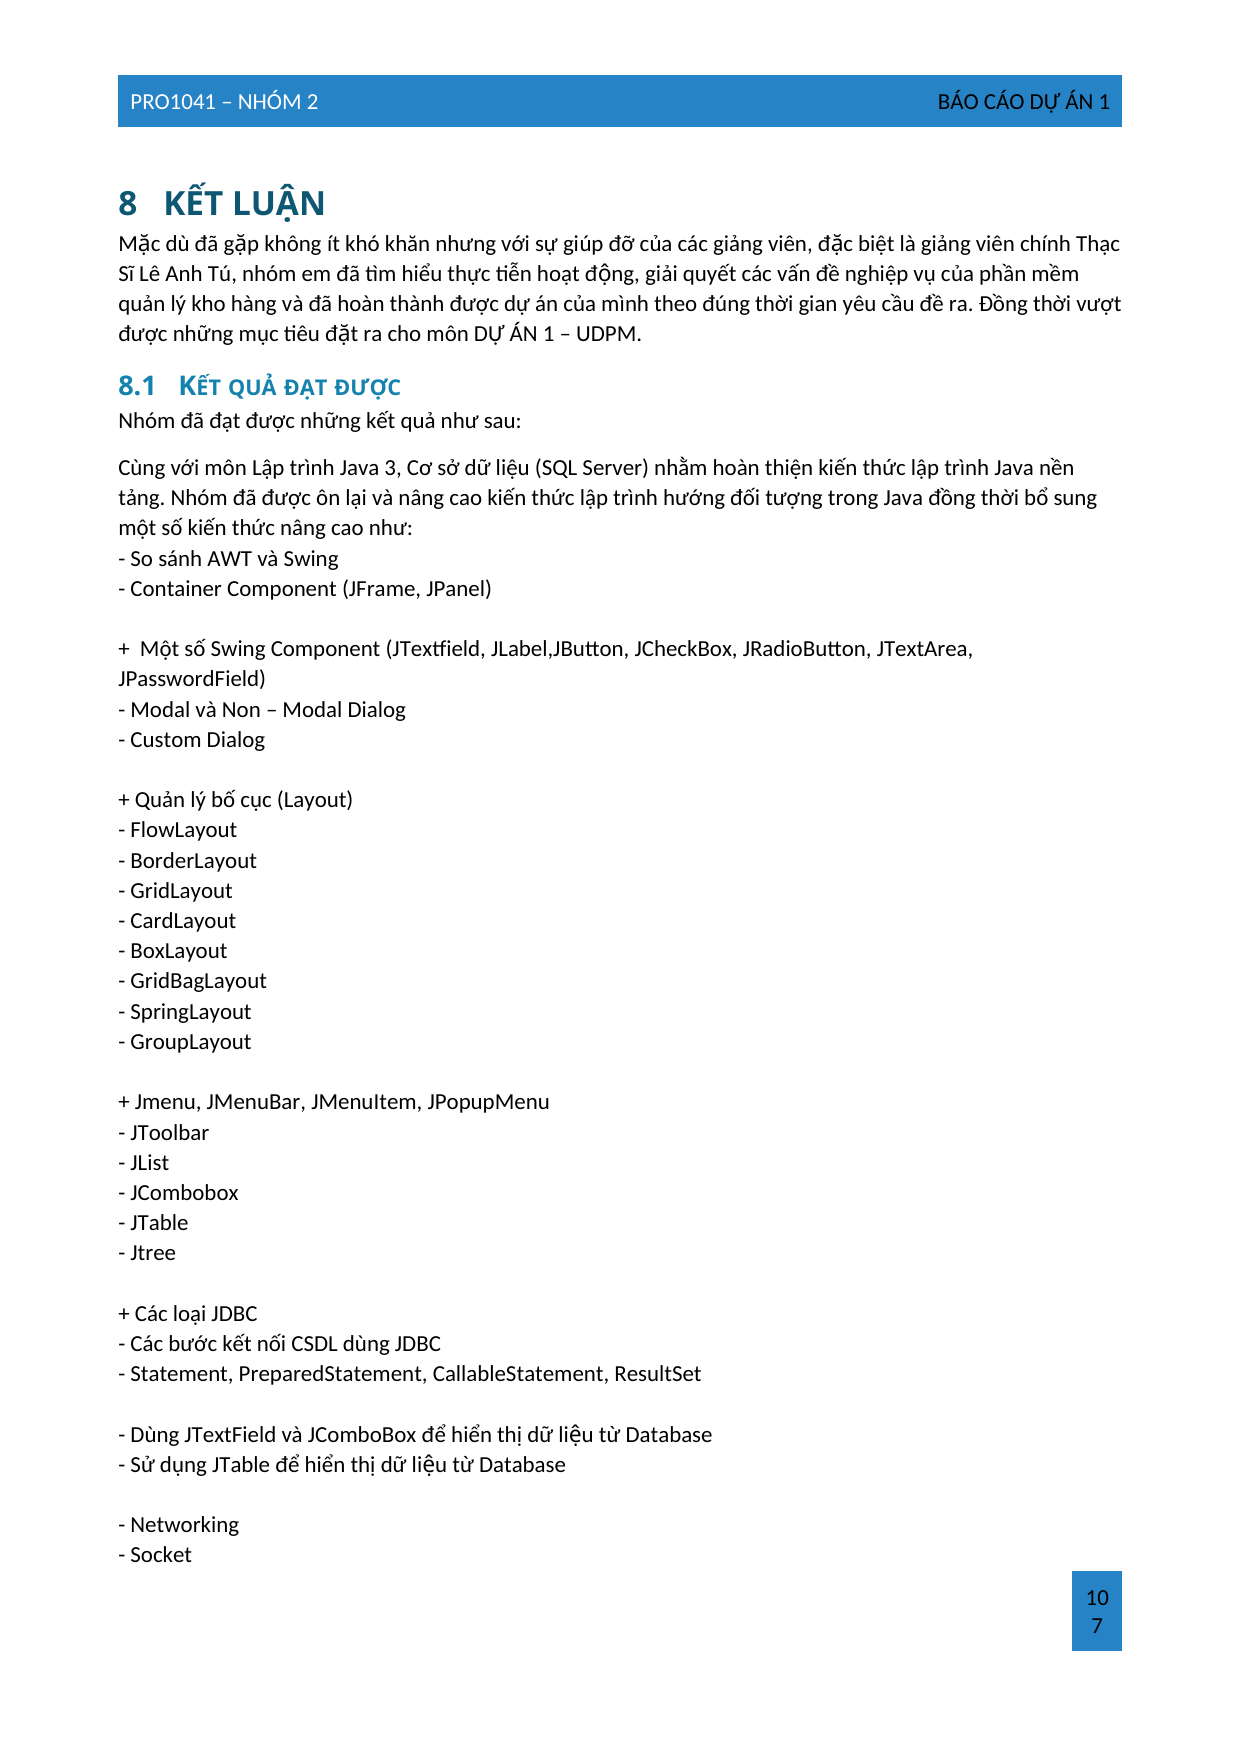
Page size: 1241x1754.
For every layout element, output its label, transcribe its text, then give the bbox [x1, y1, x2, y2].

text - Socket [118, 1541, 1122, 1569]
text - GridBagLayout [118, 967, 1122, 995]
text + Quản lý bố cục (Layout) [118, 785, 1122, 813]
text - BoxLayout [118, 936, 1122, 964]
text + Các loại JDBC [118, 1299, 1122, 1327]
text + Jmenu, JMenuBar, JMenuItem, JPopupMenu [118, 1087, 1122, 1116]
text - GridLayout [118, 876, 1122, 904]
text - SpringLayout [118, 997, 1122, 1025]
text - Networking [118, 1510, 1122, 1538]
text - CardLayout [118, 906, 1122, 934]
text - Statement, PreparedStatement, CallableStatement, ResultSet [118, 1359, 1122, 1387]
text - Container Component (JFrame, JPanel) [118, 574, 1122, 602]
text + Một số Swing Component (JTextfield, JLabel,JButton, JCheckBox, JRadioButton, JTextArea, JPasswordField) [118, 634, 1122, 693]
text - So sánh AWT và Swing [118, 544, 1122, 572]
text - Dùng JTextField và JComboBox để hiển thị dữ liệu từ Database [118, 1420, 1122, 1448]
text Nhóm đã đạt được những kết quả như sau: [118, 406, 1122, 434]
text Mặc dù đã gặp không ít khó khăn nhưng với sự giúp đỡ của các giảng viên, đặc biệt là giảng viên chính Thạc Sĩ Lê Anh Tú, nhóm em đã tìm hiểu thực tiễn hoạt động, giải quyết các vấn đề nghiệp vụ của phần mềm quản lý kho hàng và đã hoàn thành được dự án của mình theo đúng thời gian yêu cầu đề ra. Đồng thời vượt được những mục tiêu đặt ra cho môn DỰ ÁN 1 – UDPM. [118, 229, 1122, 348]
text - JList [118, 1148, 1122, 1176]
text - GroupLayout [118, 1027, 1122, 1055]
subtitle KẾT LUẬN [118, 180, 1122, 225]
text - Jtree [118, 1238, 1122, 1267]
text - FlowLayout [118, 816, 1122, 844]
text - JToolbar [118, 1118, 1122, 1146]
subtitle Kết quả đạt được [118, 366, 1122, 403]
text - Các bước kết nối CSDL dùng JDBC [118, 1329, 1122, 1357]
text - BorderLayout [118, 846, 1122, 874]
text - Sử dụng JTable để hiển thị dữ liệu từ Database [118, 1450, 1122, 1478]
text - JTable [118, 1208, 1122, 1236]
text - Custom Dialog [118, 725, 1122, 753]
text Cùng với môn Lập trình Java 3, Cơ sở dữ liệu (SQL Server) nhằm hoàn thiện kiến thức lập trình Java nền tảng. Nhóm đã được ôn lại và nâng cao kiến thức lập trình hướng đối tượng trong Java đồng thời bổ sung một số kiến thức nâng cao như: [118, 453, 1122, 542]
text - JCombobox [118, 1178, 1122, 1206]
text - Modal và Non – Modal Dialog [118, 695, 1122, 723]
